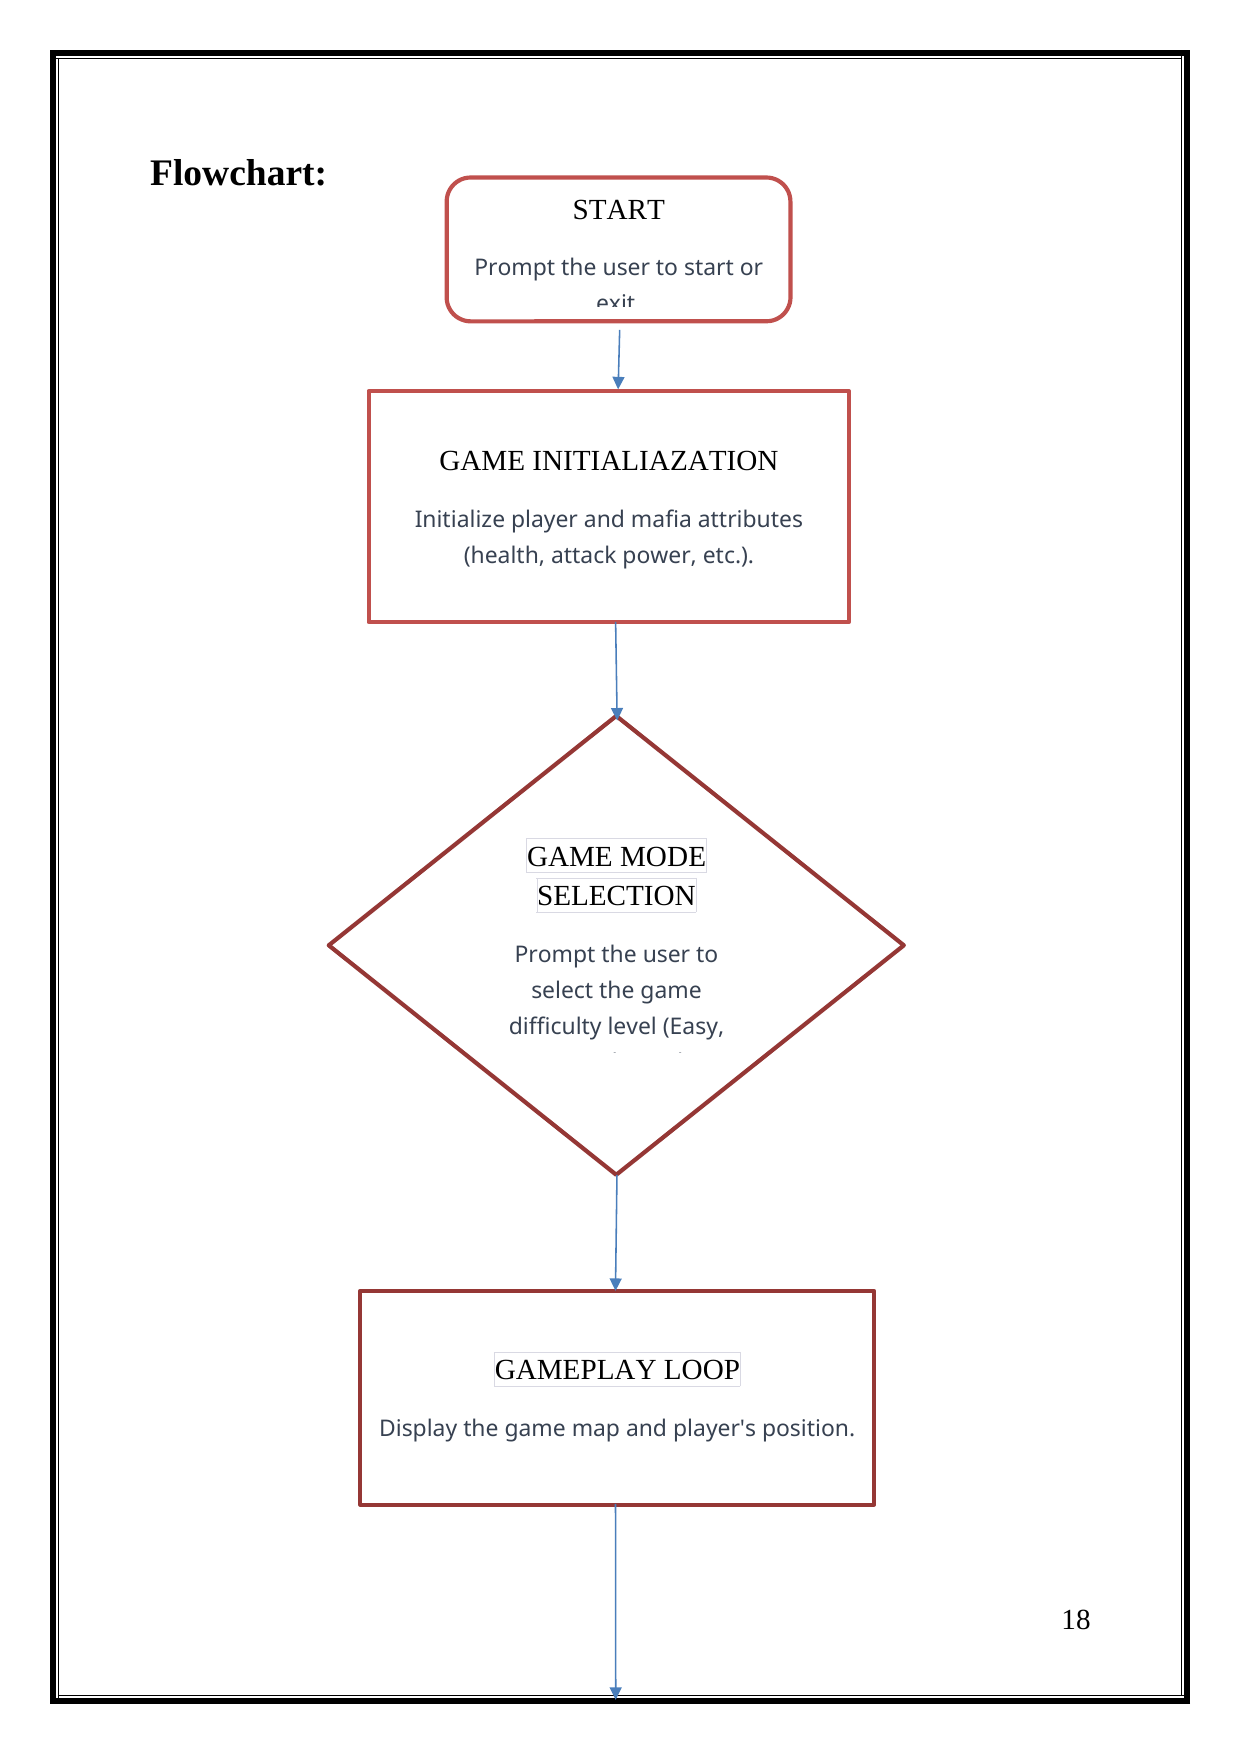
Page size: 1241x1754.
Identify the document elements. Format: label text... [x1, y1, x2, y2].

text Flowchart: [150, 150, 1090, 193]
